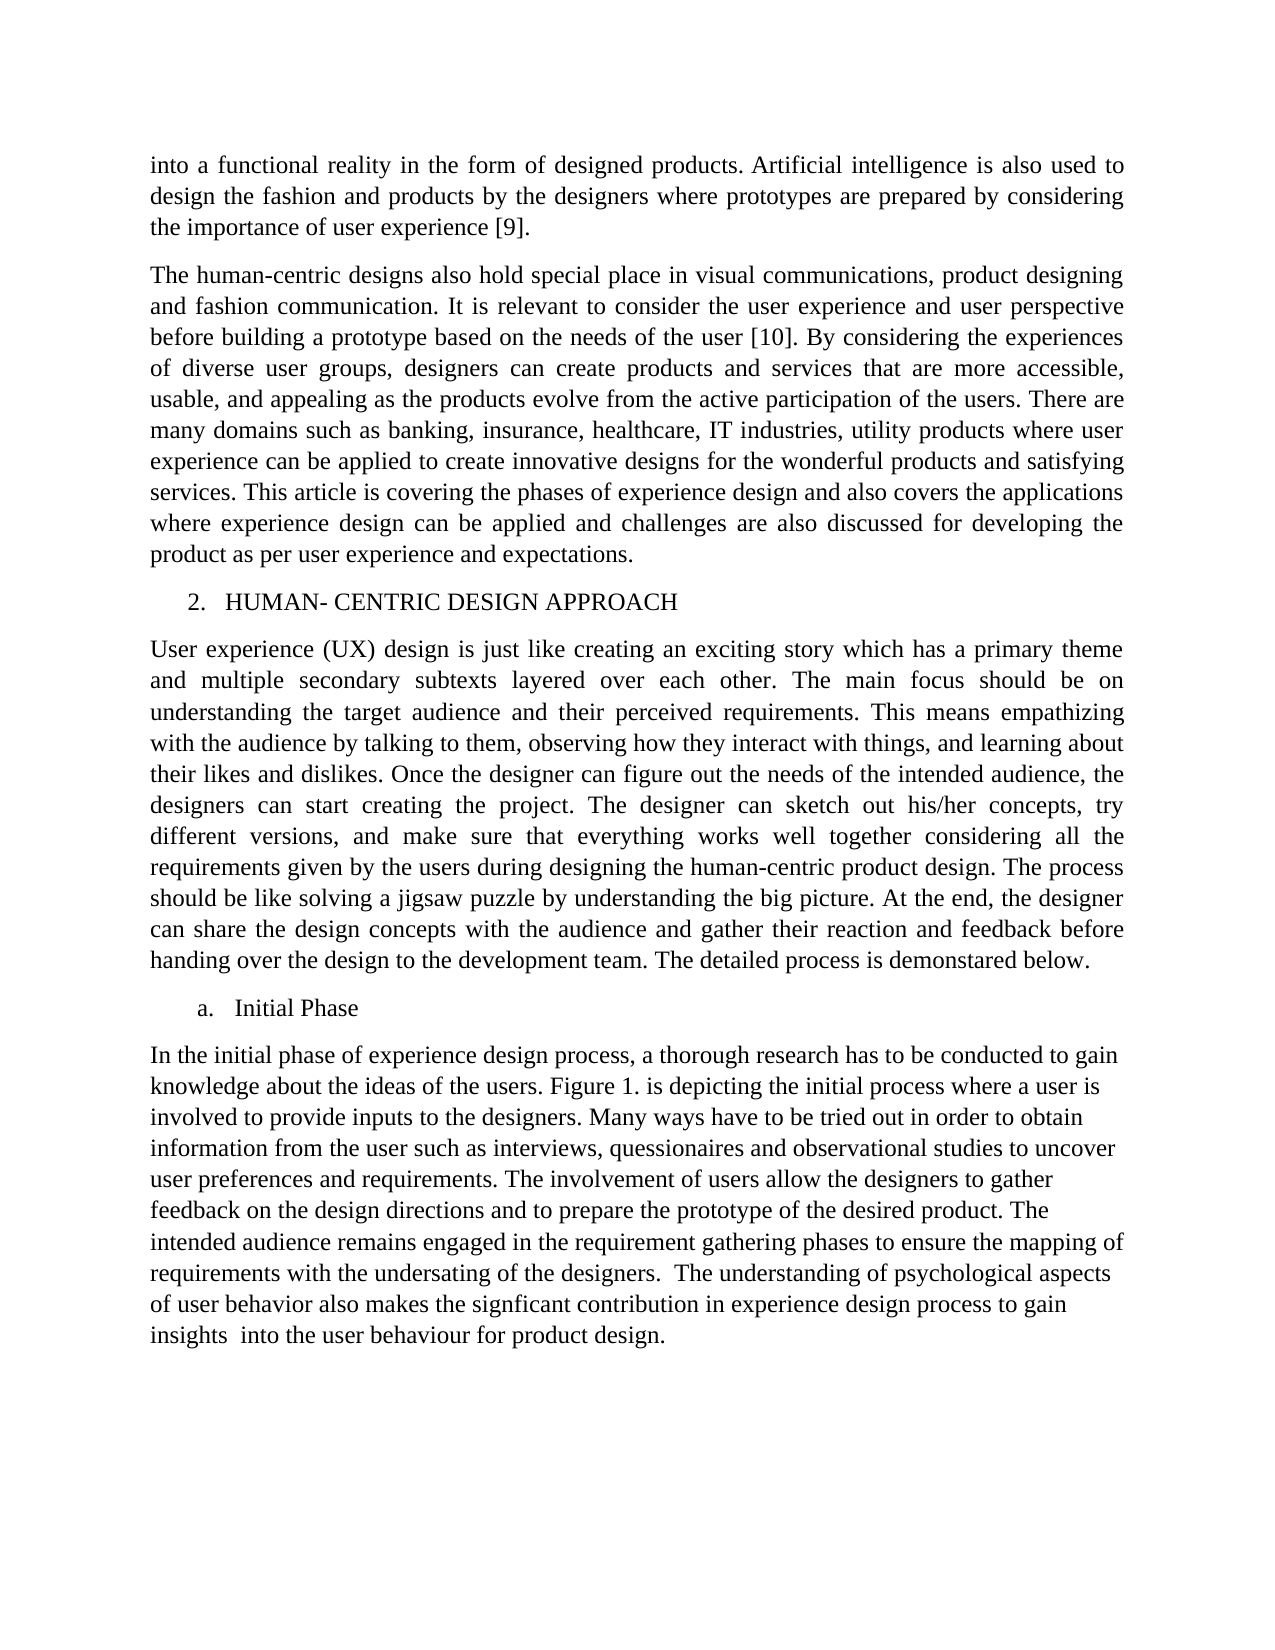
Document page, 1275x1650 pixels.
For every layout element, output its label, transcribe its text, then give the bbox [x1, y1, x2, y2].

list Initial Phase [197, 993, 1125, 1021]
list HUMAN- CENTRIC DESIGN APPROACH [187, 587, 1125, 616]
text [150, 150, 1125, 241]
text User experience (UX) design is just like creating an exciting story which has a primary theme and multiple secondary subtexts layered over each other. The main focus should be on understanding the target audience and their perceived requirements. This means empathizing with the audience by talking to them, observing how they interact with things, and learning about their likes and dislikes. Once the designer can figure out the needs of the intended audience, the designers can start creating the project. The designer can sketch out his/her concepts, try different versions, and make sure that everything works well together considering all the requirements given by the users during designing the human-centric product design. The process should be like solving a jigsaw puzzle by understanding the big picture. At the end, the designer can share the design concepts with the audience and gather their reaction and feedback before handing over the design to the development team. The detailed process is demonstared below. [150, 634, 1125, 974]
text In the initial phase of experience design process, a thorough research has to be conducted to gain knowledge about the ideas of the users. Figure 1. is depicting the initial process where a user is involved to provide inputs to the designers. Many ways have to be tried out in order to obtain information from the user such as interviews, quessionaires and observational studies to uncover user preferences and requirements. The involvement of users allow the designers to gather feedback on the design directions and to prepare the prototype of the desired product. The intended audience remains engaged in the requirement gathering phases to ensure the mapping of requirements with the undersating of the designers. The understanding of psychological aspects of user behavior also makes the signficant contribution in experience design process to gain insights into the user behaviour for product design. [150, 1040, 1125, 1348]
text The human-centric designs also hold special place in visual communications, product designing and fashion communication. It is relevant to consider the user experience and user perspective before building a prototype based on the needs of the user [10]. By considering the experiences of diverse user groups, designers can create products and services that are more accessible, usable, and appealing as the products evolve from the active participation of the users. There are many domains such as banking, insurance, healthcare, IT industries, utility products where user experience can be applied to create innovative designs for the wonderful products and satisfying services. This article is covering the phases of experience design and also covers the applications where experience design can be applied and challenges are also discussed for developing the product as per user experience and expectations. [150, 260, 1125, 568]
